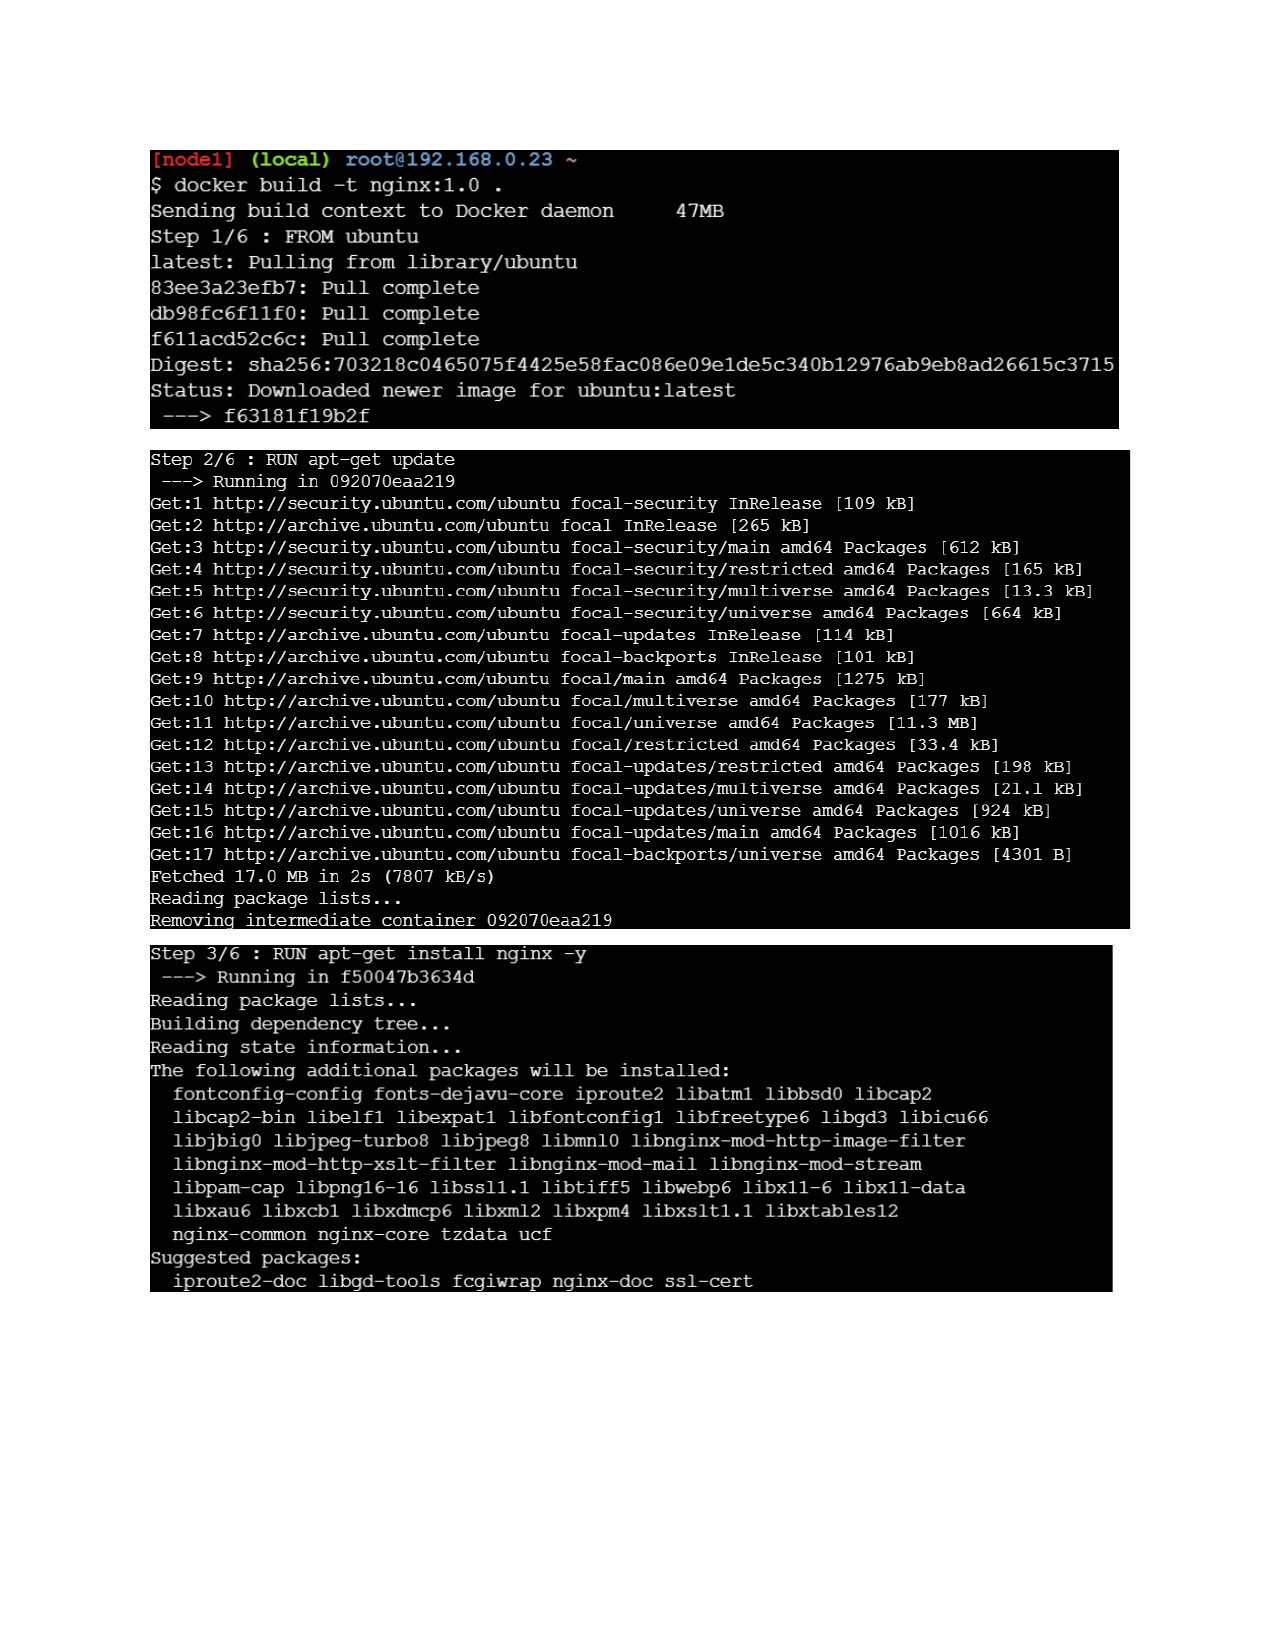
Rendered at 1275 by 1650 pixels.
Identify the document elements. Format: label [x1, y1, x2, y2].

picture [150, 150, 1119, 429]
picture [150, 945, 1113, 1292]
picture [150, 450, 1130, 929]
